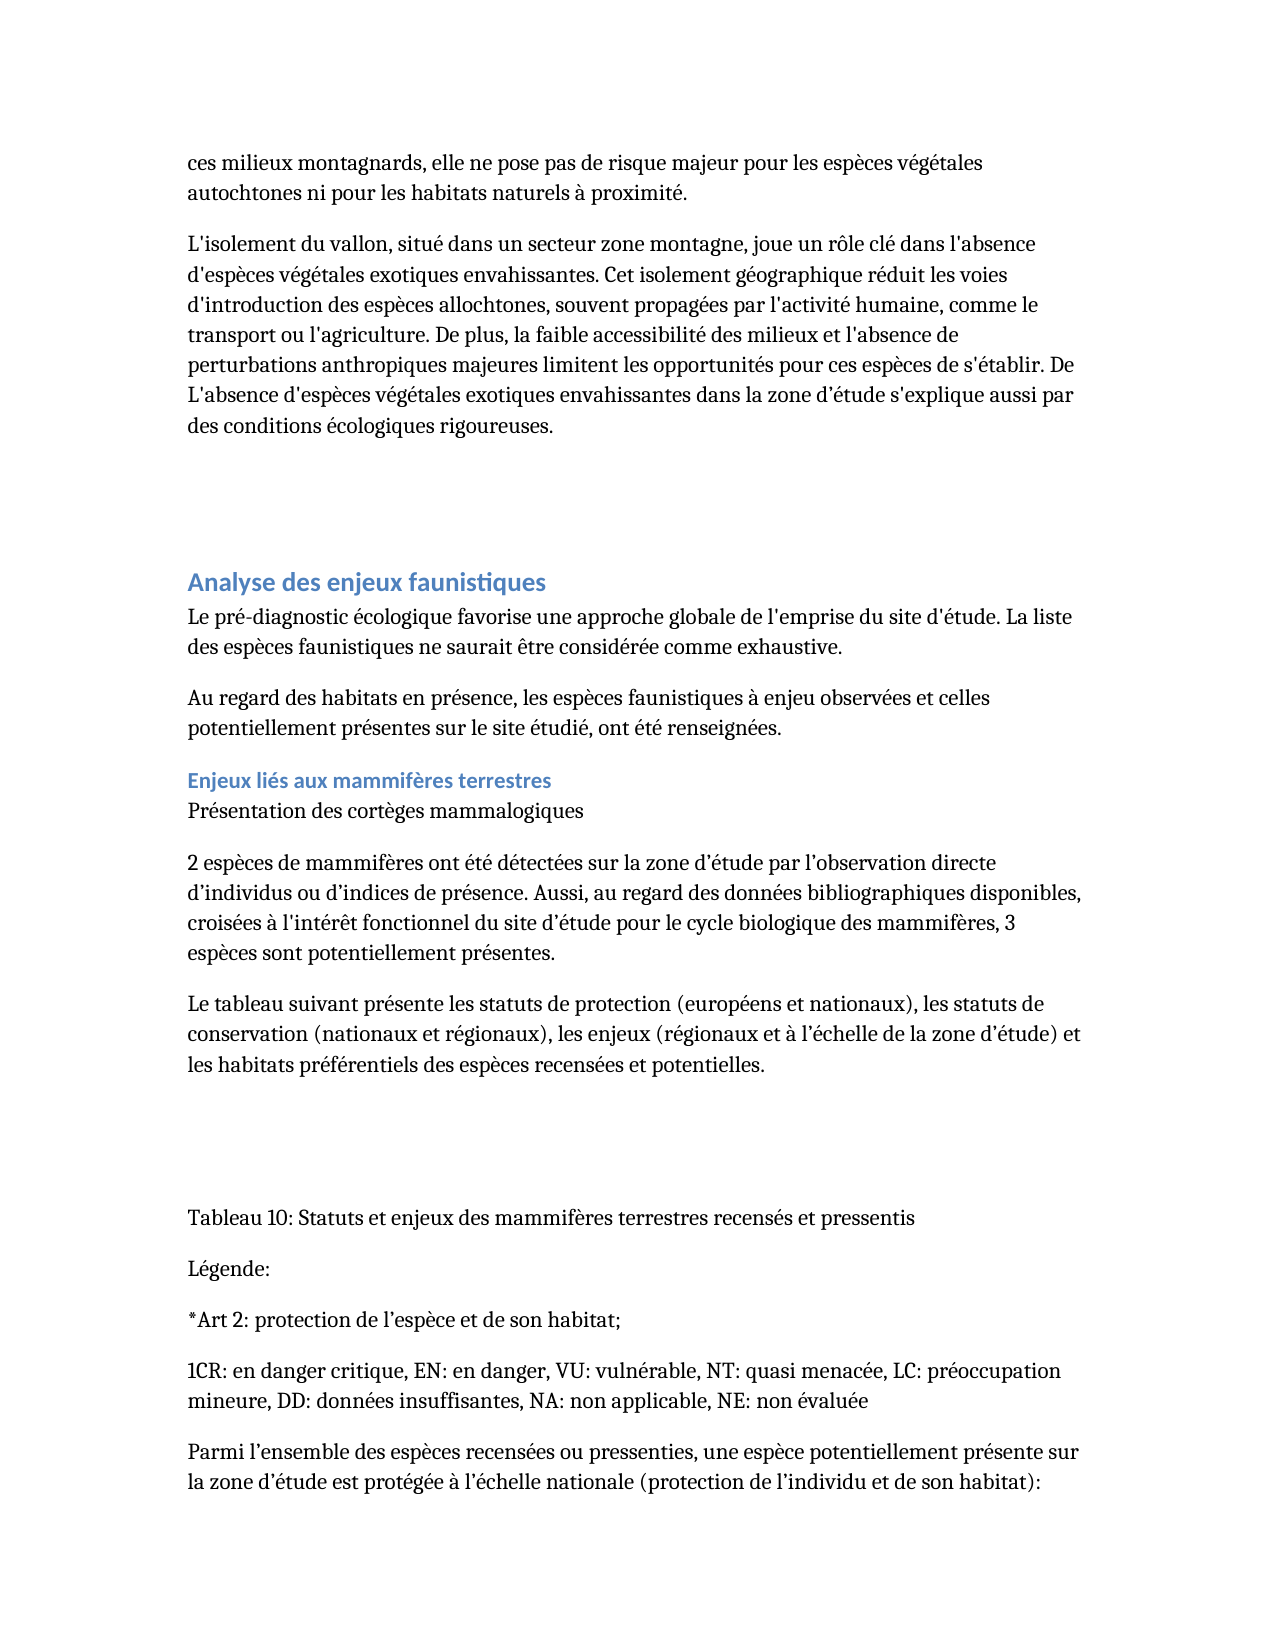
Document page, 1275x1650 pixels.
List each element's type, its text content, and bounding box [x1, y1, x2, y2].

text Tableau 10: Statuts et enjeux des mammifères terrestres recensés et pressentis [187, 1204, 1087, 1231]
subtitle Analyse des enjeux faunistiques [187, 566, 1087, 599]
text L'isolement du vallon, situé dans un secteur zone montagne, joue un rôle clé dans l'absence d'espèces végétales exotiques envahissantes. Cet isolement géographique réduit les voies d'introduction des espèces allochtones, souvent propagées par l'activité humaine, comme le transport ou l'agriculture. De plus, la faible accessibilité des milieux et l'absence de perturbations anthropiques majeures limitent les opportunités pour ces espèces de s'établir. De L'absence d'espèces végétales exotiques envahissantes dans la zone d’étude s'explique aussi par des conditions écologiques rigoureuses. [187, 231, 1087, 439]
text Légende: [187, 1256, 1087, 1282]
text Le tableau suivant présente les statuts de protection (européens et nationaux), les statuts de conservation (nationaux et régionaux), les enjeux (régionaux et à l’échelle de la zone d’étude) et les habitats préférentiels des espèces recensées et potentielles. [187, 991, 1087, 1078]
text 1CR: en danger critique, EN: en danger, VU: vulnérable, NT: quasi menacée, LC: préoccupation mineure, DD: données insuffisantes, NA: non applicable, NE: non évaluée [187, 1358, 1087, 1414]
subtitle Enjeux liés aux mammifères terrestres [187, 766, 1087, 794]
text *Art 2: protection de l’espèce et de son habitat; [187, 1307, 1087, 1333]
text Au regard des habitats en présence, les espèces faunistiques à enjeu observées et celles potentiellement présentes sur le site étudié, ont été renseignées. [187, 685, 1087, 741]
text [187, 150, 1087, 207]
text Présentation des cortèges mammalogiques [187, 798, 1087, 824]
text Le pré-diagnostic écologique favorise une approche globale de l'emprise du site d'étude. La liste des espèces faunistiques ne saurait être considérée comme exhaustive. [187, 603, 1087, 660]
text Parmi l’ensemble des espèces recensées ou pressenties, une espèce potentiellement présente sur la zone d’étude est protégée à l’échelle nationale (protection de l’individu et de son habitat): [187, 1439, 1087, 1495]
text 2 espèces de mammifères ont été détectées sur la zone d’étude par l’observation directe d’individus ou d’indices de présence. Aussi, au regard des données bibliographiques disponibles, croisées à l'intérêt fonctionnel du site d’étude pour le cycle biologique des mammifères, 3 espèces sont potentiellement présentes. [187, 849, 1087, 966]
